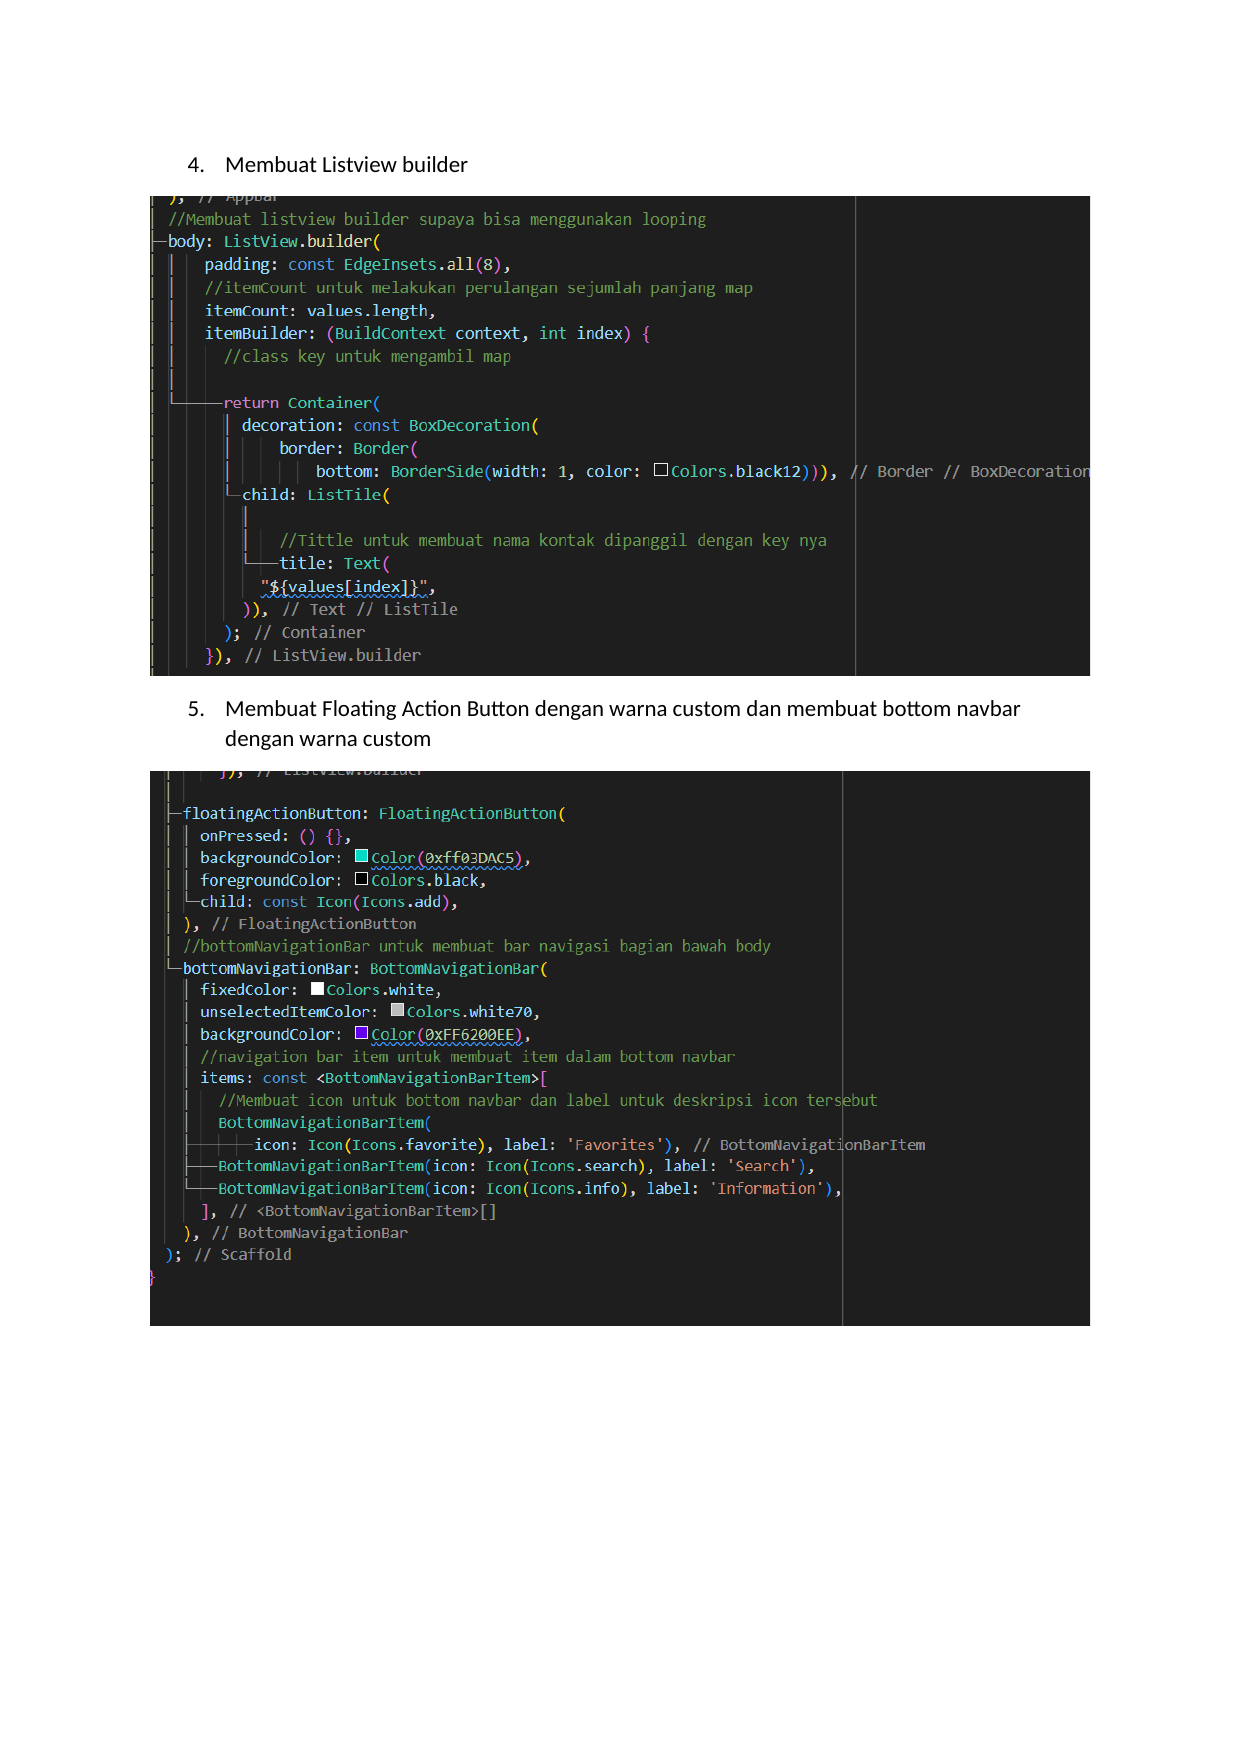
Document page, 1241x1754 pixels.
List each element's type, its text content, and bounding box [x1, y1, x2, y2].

list Membuat Listview builder [187, 150, 1090, 178]
picture [150, 196, 1091, 676]
picture [150, 771, 1091, 1326]
list Membuat Floating Action Button dengan warna custom dan membuat bottom navbar dengan warna custom [187, 694, 1090, 752]
